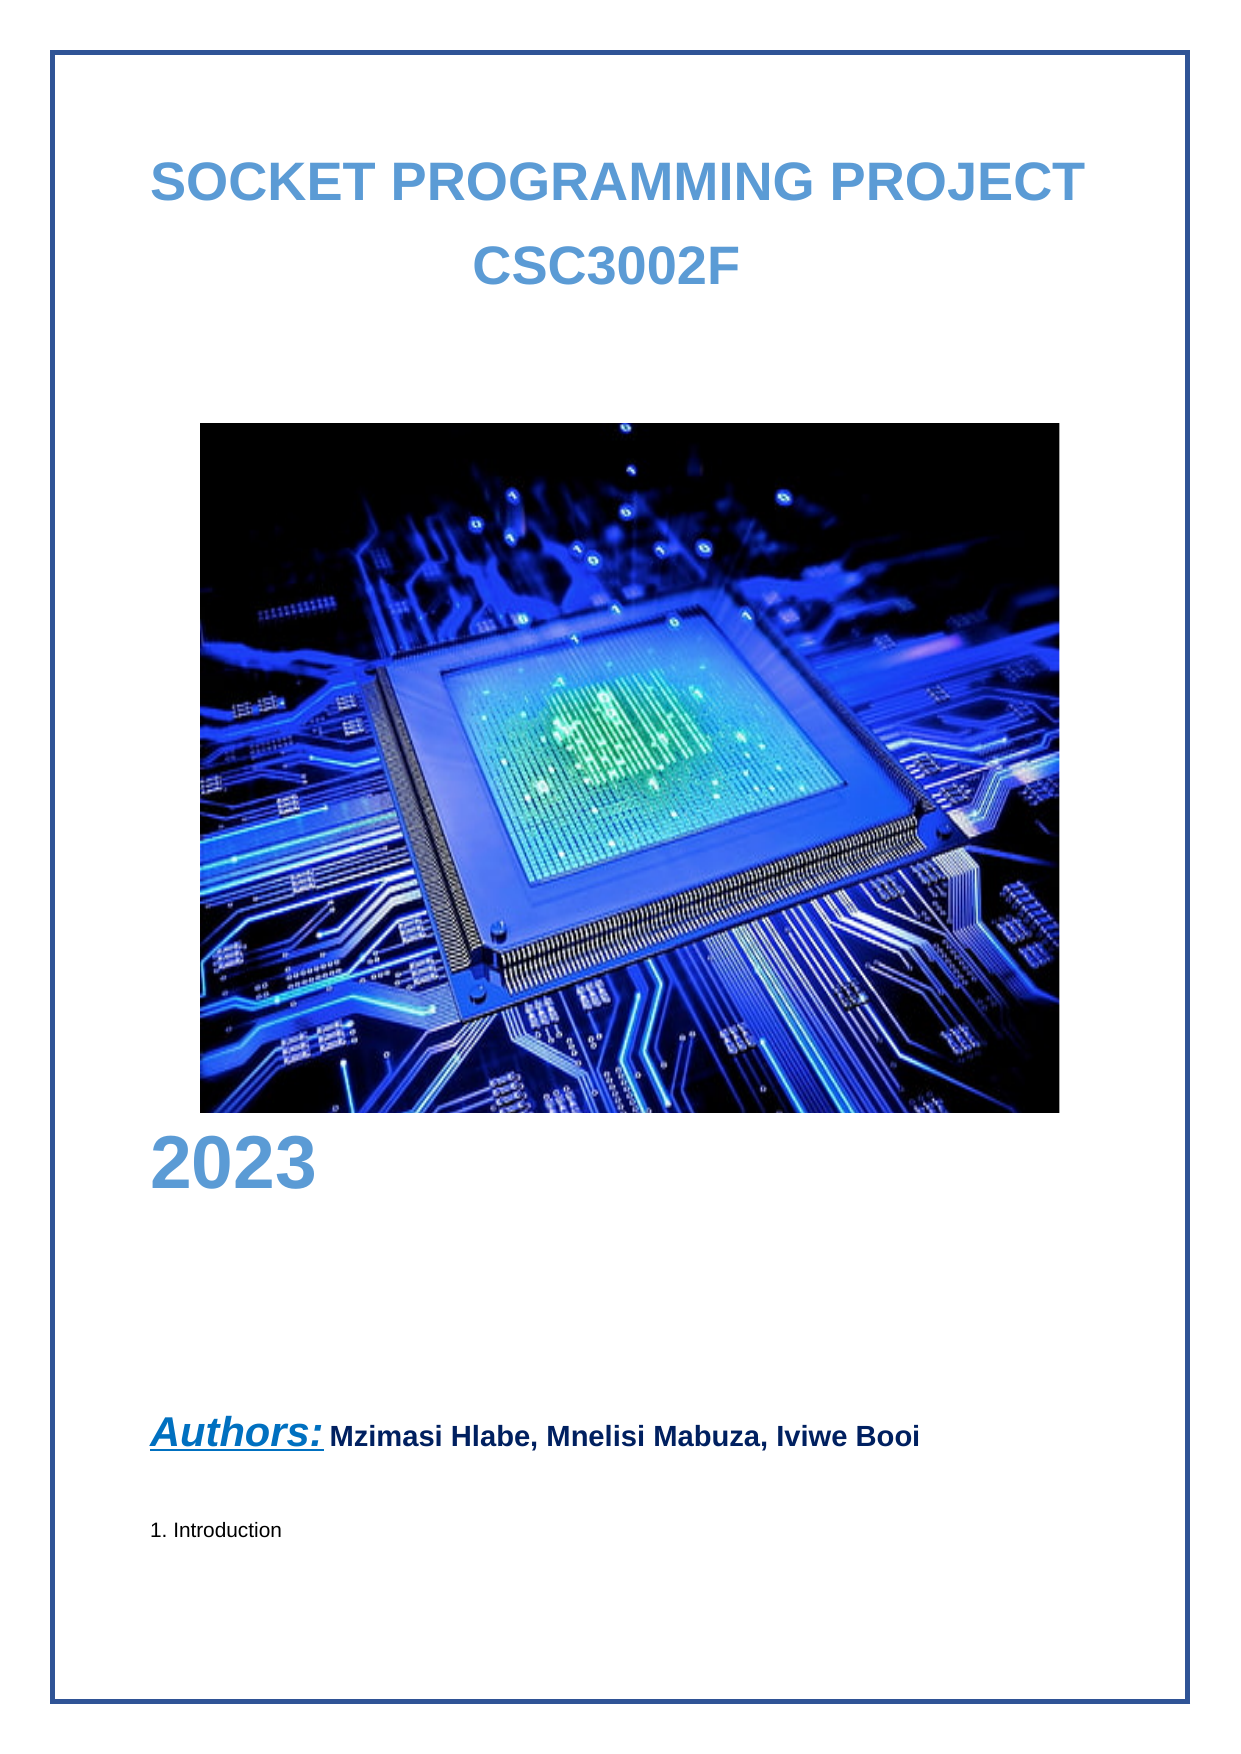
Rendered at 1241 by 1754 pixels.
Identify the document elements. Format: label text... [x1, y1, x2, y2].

text SOCKET PROGRAMMING PROJECT [150, 150, 1090, 212]
text Authors: Mzimasi Hlabe, Mnelisi Mabuza, Iviwe Booi [150, 1407, 1090, 1455]
text CSC3002F [150, 234, 1090, 296]
text 1. Introduction [150, 1518, 1090, 1542]
picture [200, 423, 1060, 1113]
